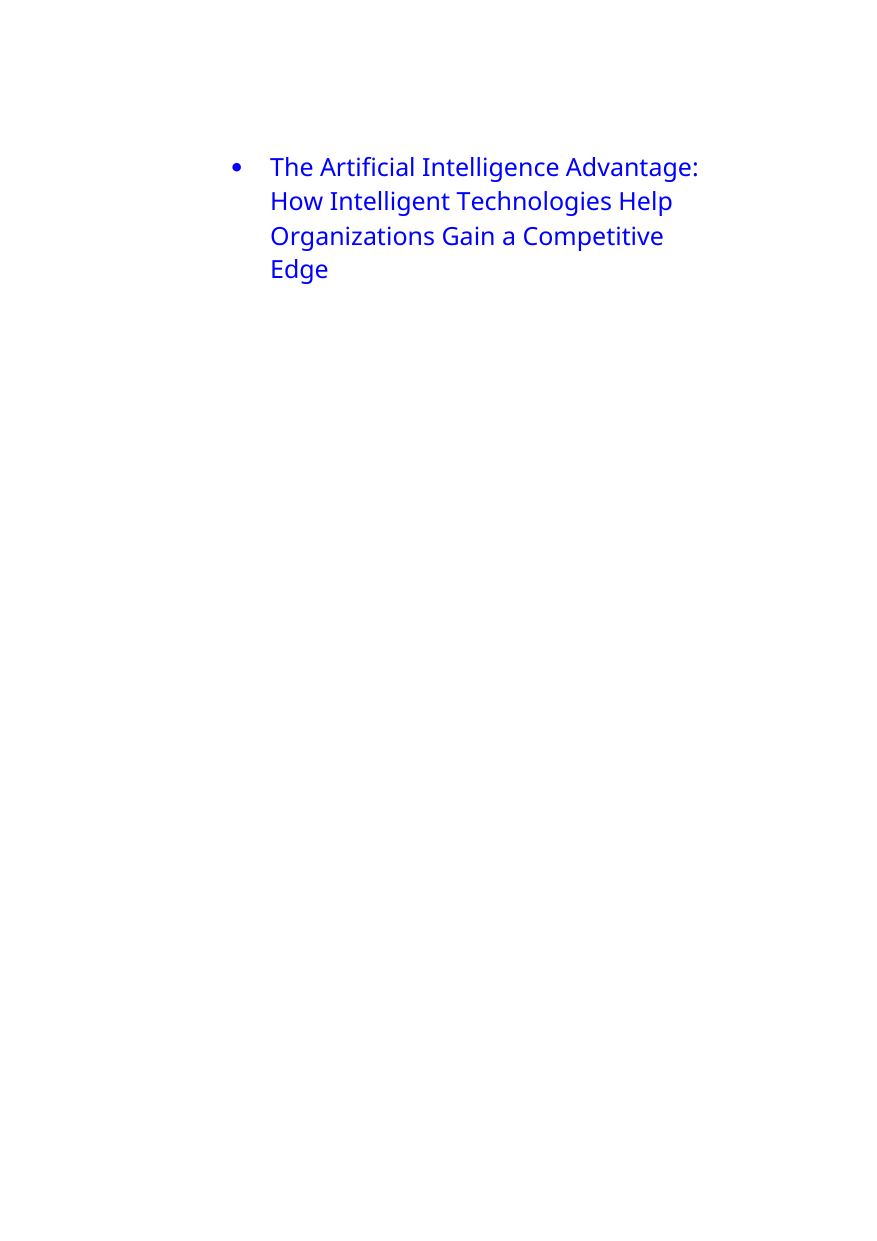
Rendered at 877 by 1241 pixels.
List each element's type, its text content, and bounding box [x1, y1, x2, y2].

list The Artificial Intelligence Advantage: How Intelligent Technologies Help Organizations Gain a Competitive Edge [232, 150, 727, 286]
